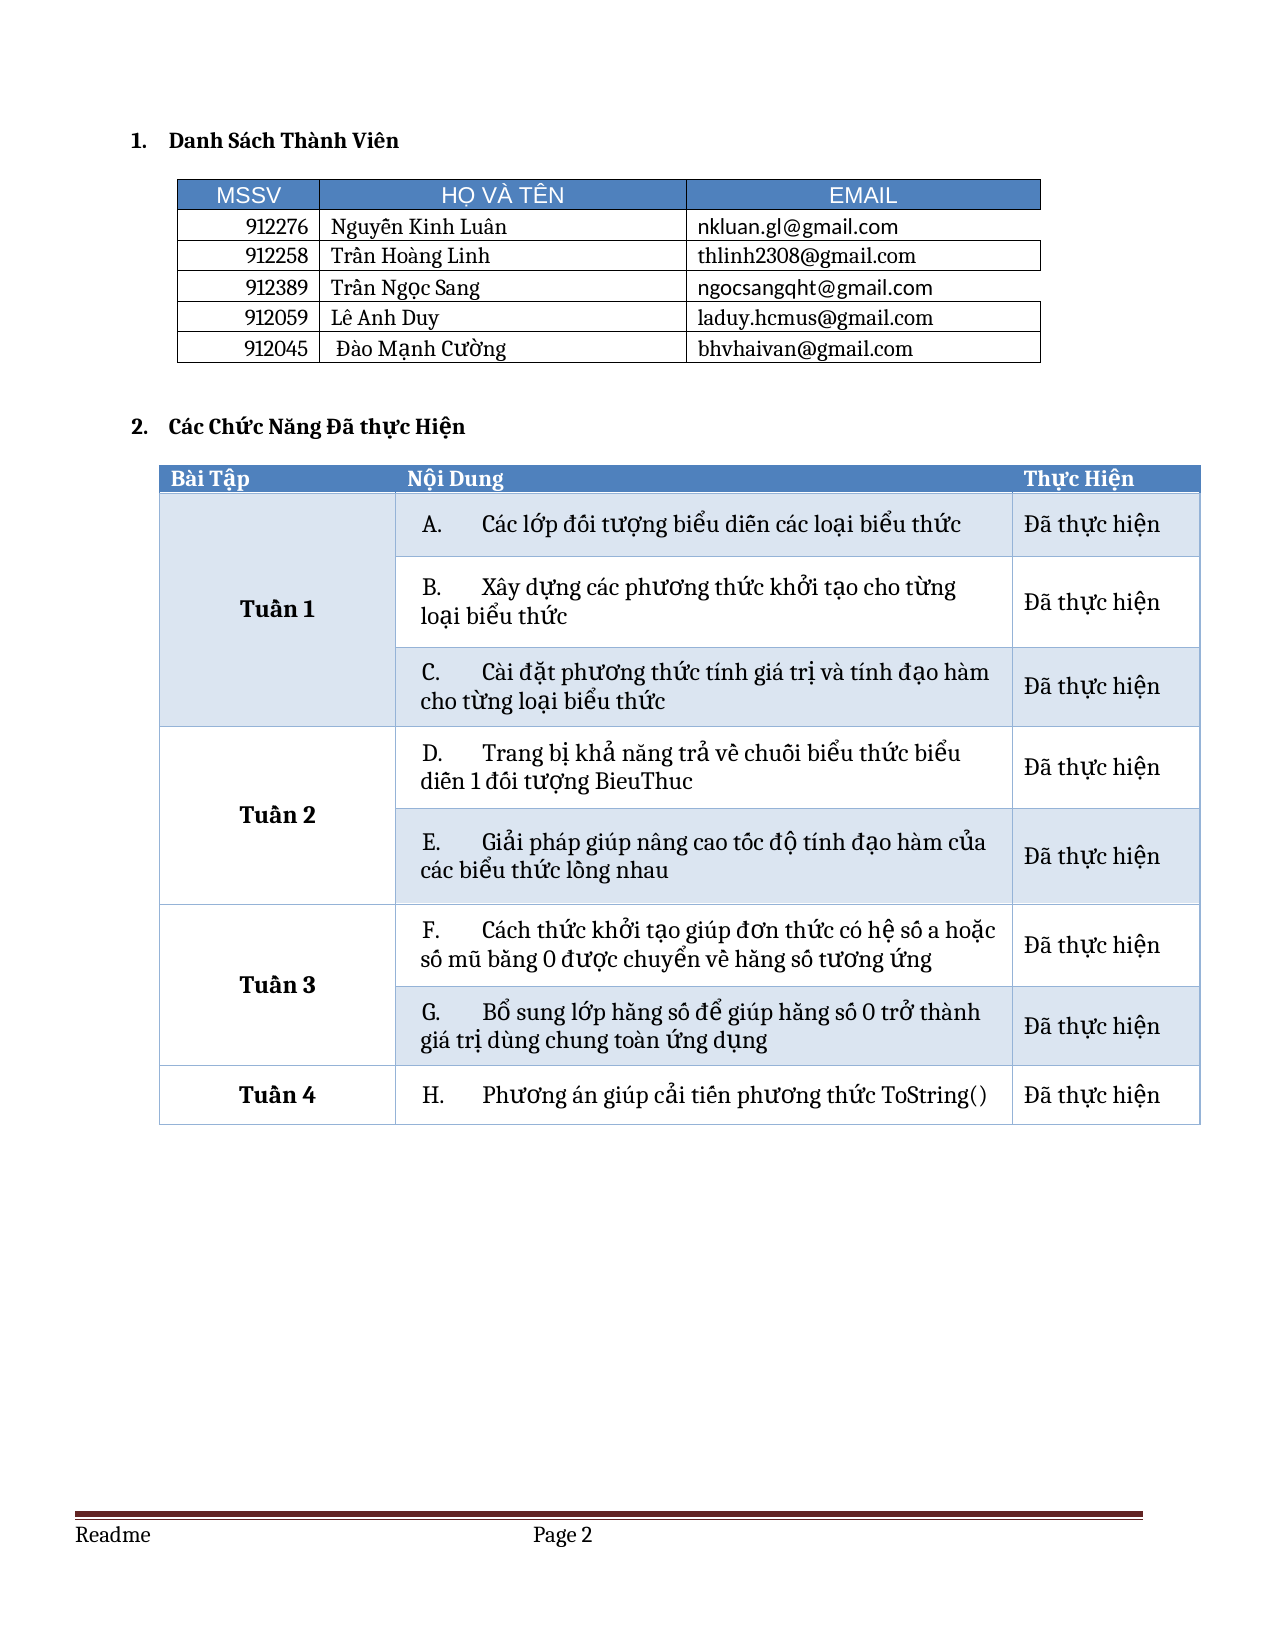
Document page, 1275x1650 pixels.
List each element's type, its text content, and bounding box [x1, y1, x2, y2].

table_cell Bổ sung lớp hằng số để giúp hằng số 0 trở thành giá trị dùng chung toàn ứng dụng [396, 987, 1012, 1065]
table_cell Tuần 4 [160, 1066, 395, 1123]
table_cell laduy.hcmus@gmail.com [687, 302, 1040, 331]
table_cell thlinh2308@gmail.com [687, 241, 1040, 270]
table_cell Phương án giúp cải tiến phương thức ToString() [396, 1066, 1012, 1123]
table_cell ngocsangqht@gmail.com [687, 271, 1040, 301]
table_cell Trần Ngọc Sang [320, 271, 686, 301]
table_cell Đào Mạnh Cường [320, 332, 686, 362]
table_header Nội Dung [396, 466, 1012, 492]
table_header Thực Hiện [1013, 466, 1199, 492]
table_cell Đã thực hiện [1013, 727, 1199, 808]
list Các Chức Năng Đã thực Hiện [131, 414, 1143, 440]
table_cell Cách thức khởi tạo giúp đơn thức có hệ số a hoặc số mũ bằng 0 được chuyển về hằng số tương ứng [396, 905, 1012, 986]
table_cell Đã thực hiện [1013, 809, 1199, 903]
table_header MSSV [178, 180, 319, 209]
table_cell Xây dựng các phương thức khởi tạo cho từng loại biểu thức [396, 557, 1012, 647]
table_header Bài Tập [160, 466, 395, 492]
table_cell Đã thực hiện [1013, 648, 1199, 726]
table_cell Đã thực hiện [1013, 557, 1199, 647]
table_cell bhvhaivan@gmail.com [687, 332, 1040, 362]
table_cell Đã thực hiện [1013, 1066, 1199, 1123]
list Danh Sách Thành Viên [131, 128, 1143, 154]
table_cell Cài đặt phương thức tính giá trị và tính đạo hàm cho từng loại biểu thức [396, 648, 1012, 726]
table_cell Các lớp đối tượng biểu diễn các loại biểu thức [396, 494, 1012, 556]
table_cell Tuần 3 [160, 905, 395, 1065]
table_cell Đã thực hiện [1013, 494, 1199, 556]
table_cell Giải pháp giúp nâng cao tốc độ tính đạo hàm của các biểu thức lồng nhau [396, 809, 1012, 903]
table_cell Trang bị khả năng trả về chuỗi biểu thức biểu diễn 1 đối tượng BieuThuc [396, 727, 1012, 808]
table_cell Tuần 2 [160, 727, 395, 903]
table_cell Đã thực hiện [1013, 987, 1199, 1065]
table_cell nkluan.gl@gmail.com [687, 210, 1040, 240]
table_cell Lê Anh Duy [320, 302, 686, 331]
table_cell Trần Hoàng Linh [320, 241, 686, 270]
table_cell Nguyễn Kinh Luân [320, 210, 686, 240]
table_cell 912059 [178, 302, 319, 331]
table_cell 912276 [178, 210, 319, 240]
table_cell Đã thực hiện [1013, 905, 1199, 986]
table_cell 912258 [178, 241, 319, 270]
table_header EMAIL [687, 180, 1040, 209]
table_cell 912045 [178, 332, 319, 362]
table_header HỌ VÀ TÊN [320, 180, 686, 209]
table_cell Tuần 1 [160, 494, 395, 726]
table_cell 912389 [178, 271, 319, 301]
